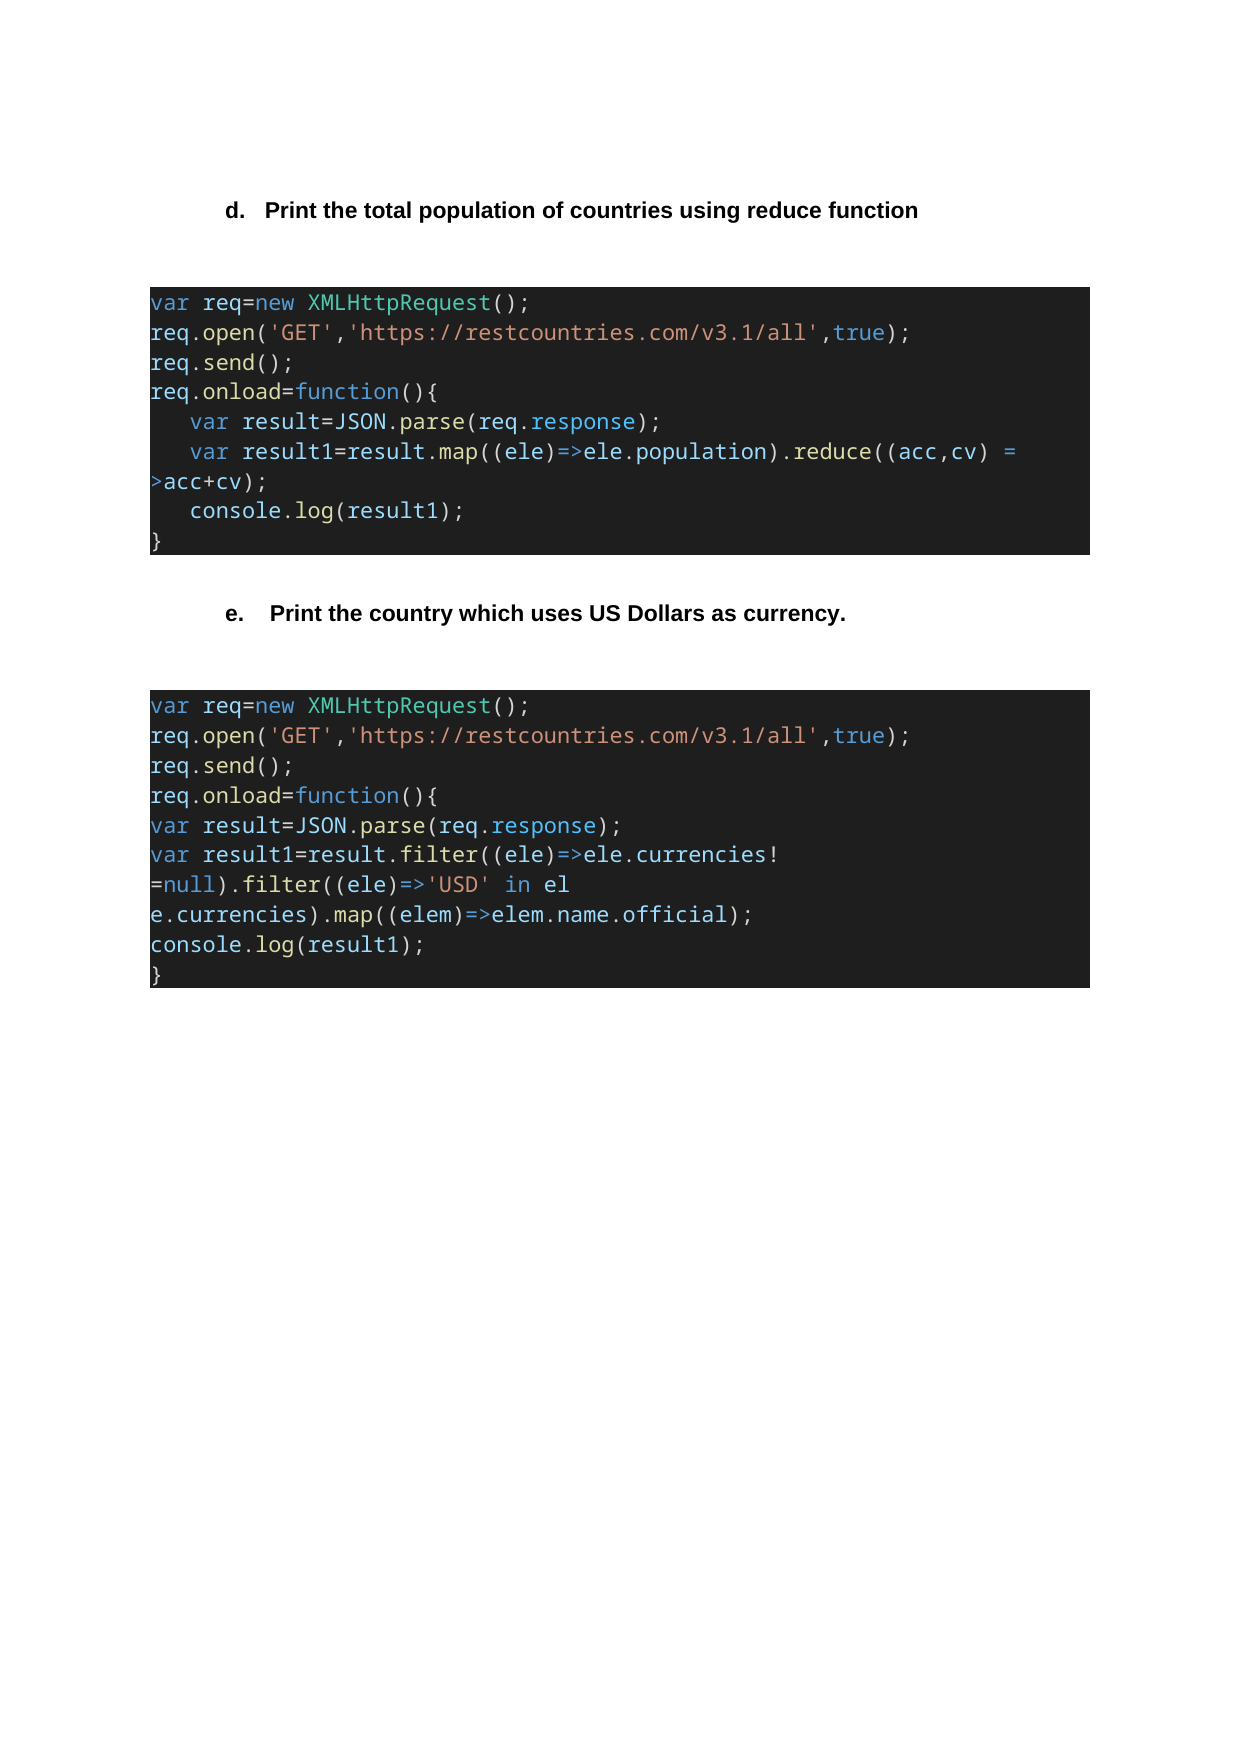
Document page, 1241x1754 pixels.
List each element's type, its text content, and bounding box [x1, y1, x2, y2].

text req.onload=function(){ [150, 376, 1090, 406]
text req.onload=function(){ [150, 780, 1090, 809]
text var result=JSON.parse(req.response); [150, 406, 1090, 436]
text } [150, 958, 1090, 988]
text console.log(result1); [150, 496, 1090, 525]
text var result=JSON.parse(req.response); [150, 809, 1090, 839]
text req.open('GET','https://restcountries.com/v3.1/all',true); [150, 720, 1090, 750]
text req.send(); [150, 750, 1090, 780]
text var result1=result.filter((ele)=>ele.currencies!=null).filter((ele)=>'USD' in ele.currencies).map((elem)=>elem.name.official); [150, 839, 1090, 929]
text var result1=result.map((ele)=>ele.population).reduce((acc,cv) =>acc+cv); [150, 436, 1090, 496]
text var req=new XMLHttpRequest(); [150, 287, 1090, 317]
text console.log(result1); [150, 929, 1090, 958]
text } [150, 525, 1090, 555]
text req.send(); [150, 347, 1090, 376]
text e. Print the country which uses US Dollars as currency. [150, 600, 1090, 627]
text req.open('GET','https://restcountries.com/v3.1/all',true); [150, 317, 1090, 347]
text d. Print the total population of countries using reduce function [150, 197, 1090, 223]
text var req=new XMLHttpRequest(); [150, 690, 1090, 720]
